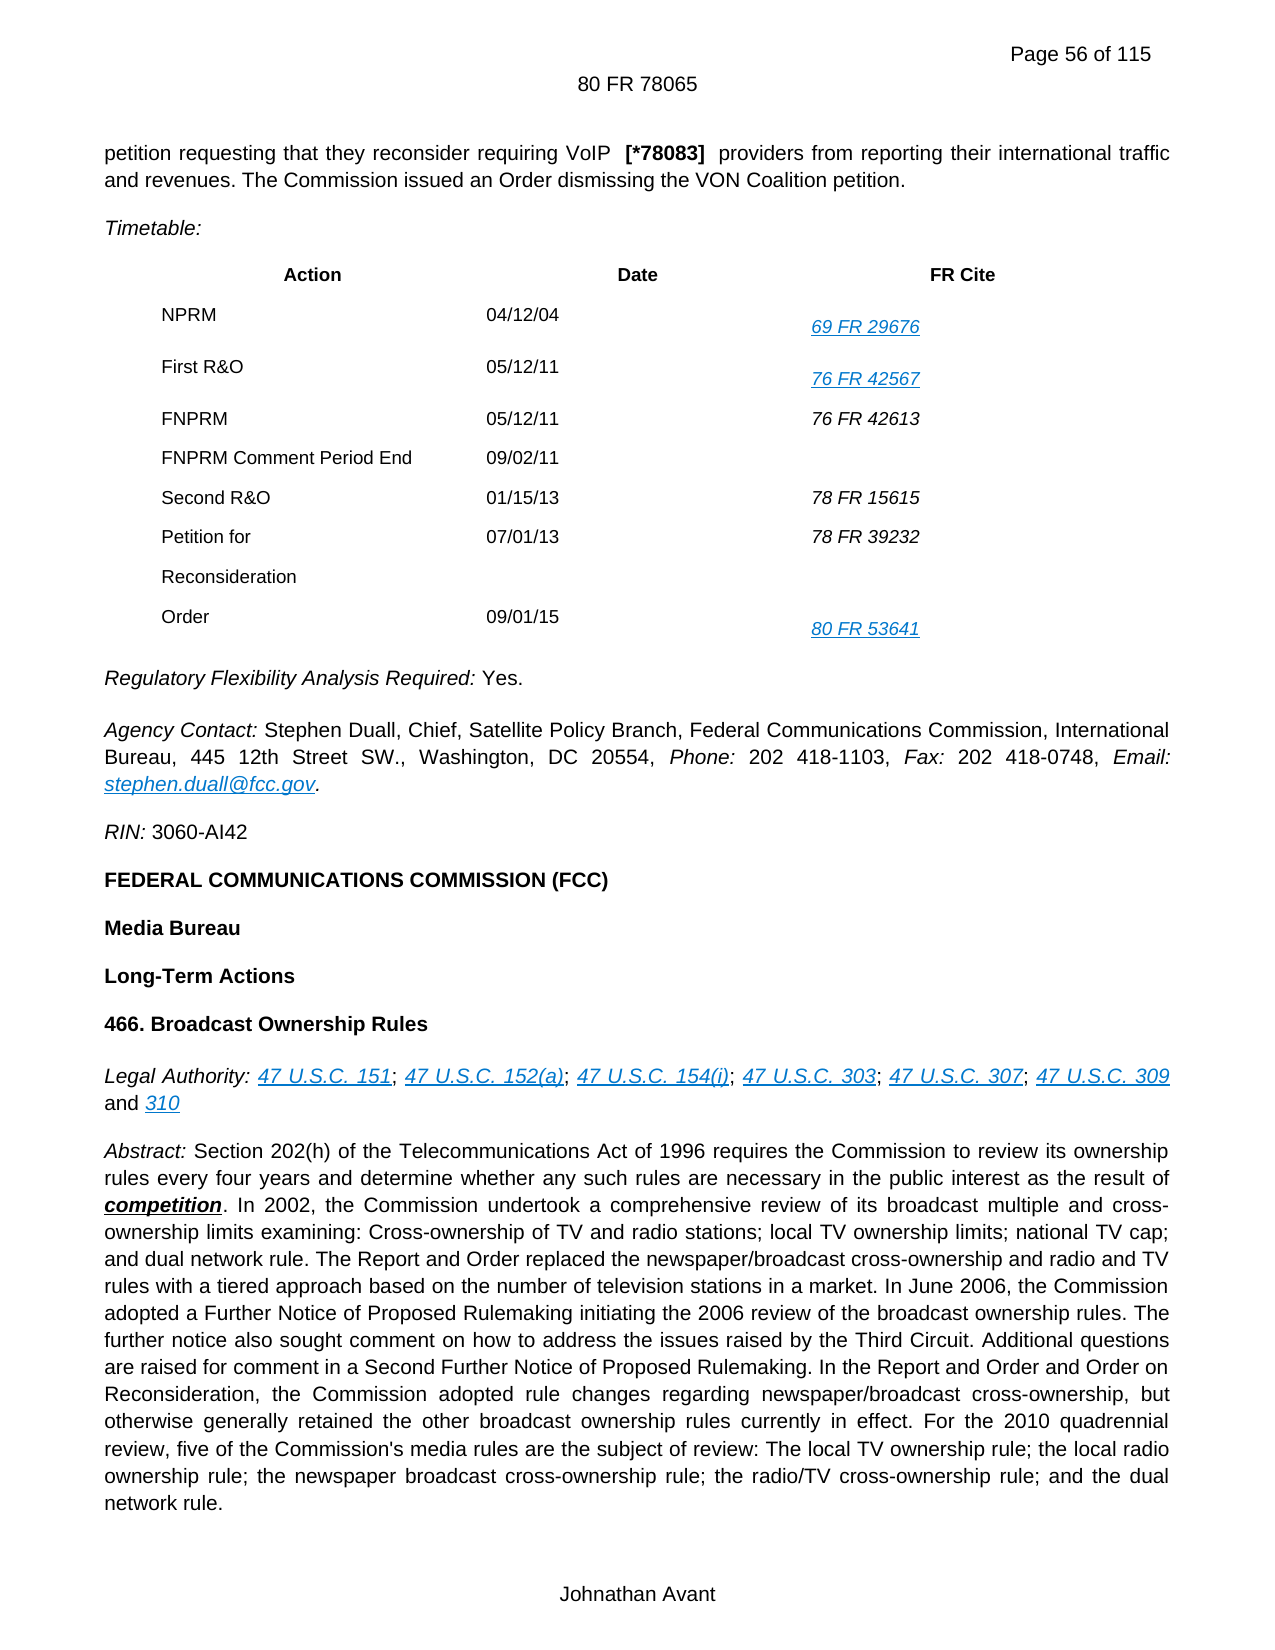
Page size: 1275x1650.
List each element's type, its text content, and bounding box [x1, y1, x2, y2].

text Agency Contact: Stephen Duall, Chief, Satellite Policy Branch, Federal Communications Commission, International Bureau, 445 12th Street SW., Washington, DC 20554, Phone: 202 418-1103, Fax: 202 418-0748, Email: stephen.duall@fcc.gov. [104, 714, 1171, 796]
text Abstract: Section 202(h) of the Telecommunications Act of 1996 requires the Commission to review its ownership rules every four years and determine whether any such rules are necessary in the public interest as the result of competition. In 2002, the Commission undertook a comprehensive review of its broadcast multiple and cross-ownership limits examining: Cross-ownership of TV and radio stations; local TV ownership limits; national TV cap; and dual network rule. The Report and Order replaced the newspaper/broadcast cross-ownership and radio and TV rules with a tiered approach based on the number of television stations in a market. In June 2006, the Commission adopted a Further Notice of Proposed Rulemaking initiating the 2006 review of the broadcast ownership rules. The further notice also sought comment on how to address the issues raised by the Third Circuit. Additional questions are raised for comment in a Second Further Notice of Proposed Rulemaking. In the Report and Order and Order on Reconsideration, the Commission adopted rule changes regarding newspaper/broadcast cross-ownership, but otherwise generally retained the other broadcast ownership rules currently in effect. For the 2010 quadrennial review, five of the Commission's media rules are the subject of review: The local TV ownership rule; the local radio ownership rule; the newspaper broadcast cross-ownership rule; the radio/TV cross-ownership rule; and the dual network rule. [104, 1135, 1171, 1514]
text 466. Broadcast Ownership Rules [104, 1008, 1171, 1035]
text Media Bureau [104, 912, 1171, 939]
text Regulatory Flexibility Analysis Required: Yes. [104, 662, 1171, 689]
text Long-Term Actions [104, 960, 1171, 987]
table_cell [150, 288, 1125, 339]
text RIN: 3060-AI42 [104, 817, 1171, 844]
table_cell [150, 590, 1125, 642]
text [104, 137, 1171, 192]
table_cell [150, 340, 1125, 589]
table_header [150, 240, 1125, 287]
text Legal Authority: 47 U.S.C. 151; 47 U.S.C. 152(a); 47 U.S.C. 154(i); 47 U.S.C. 303; 47 U.S.C. 307; 47 U.S.C. 309 and 310 [104, 1060, 1171, 1114]
text FEDERAL COMMUNICATIONS COMMISSION (FCC) [104, 864, 1171, 892]
text Timetable: [104, 212, 1171, 239]
